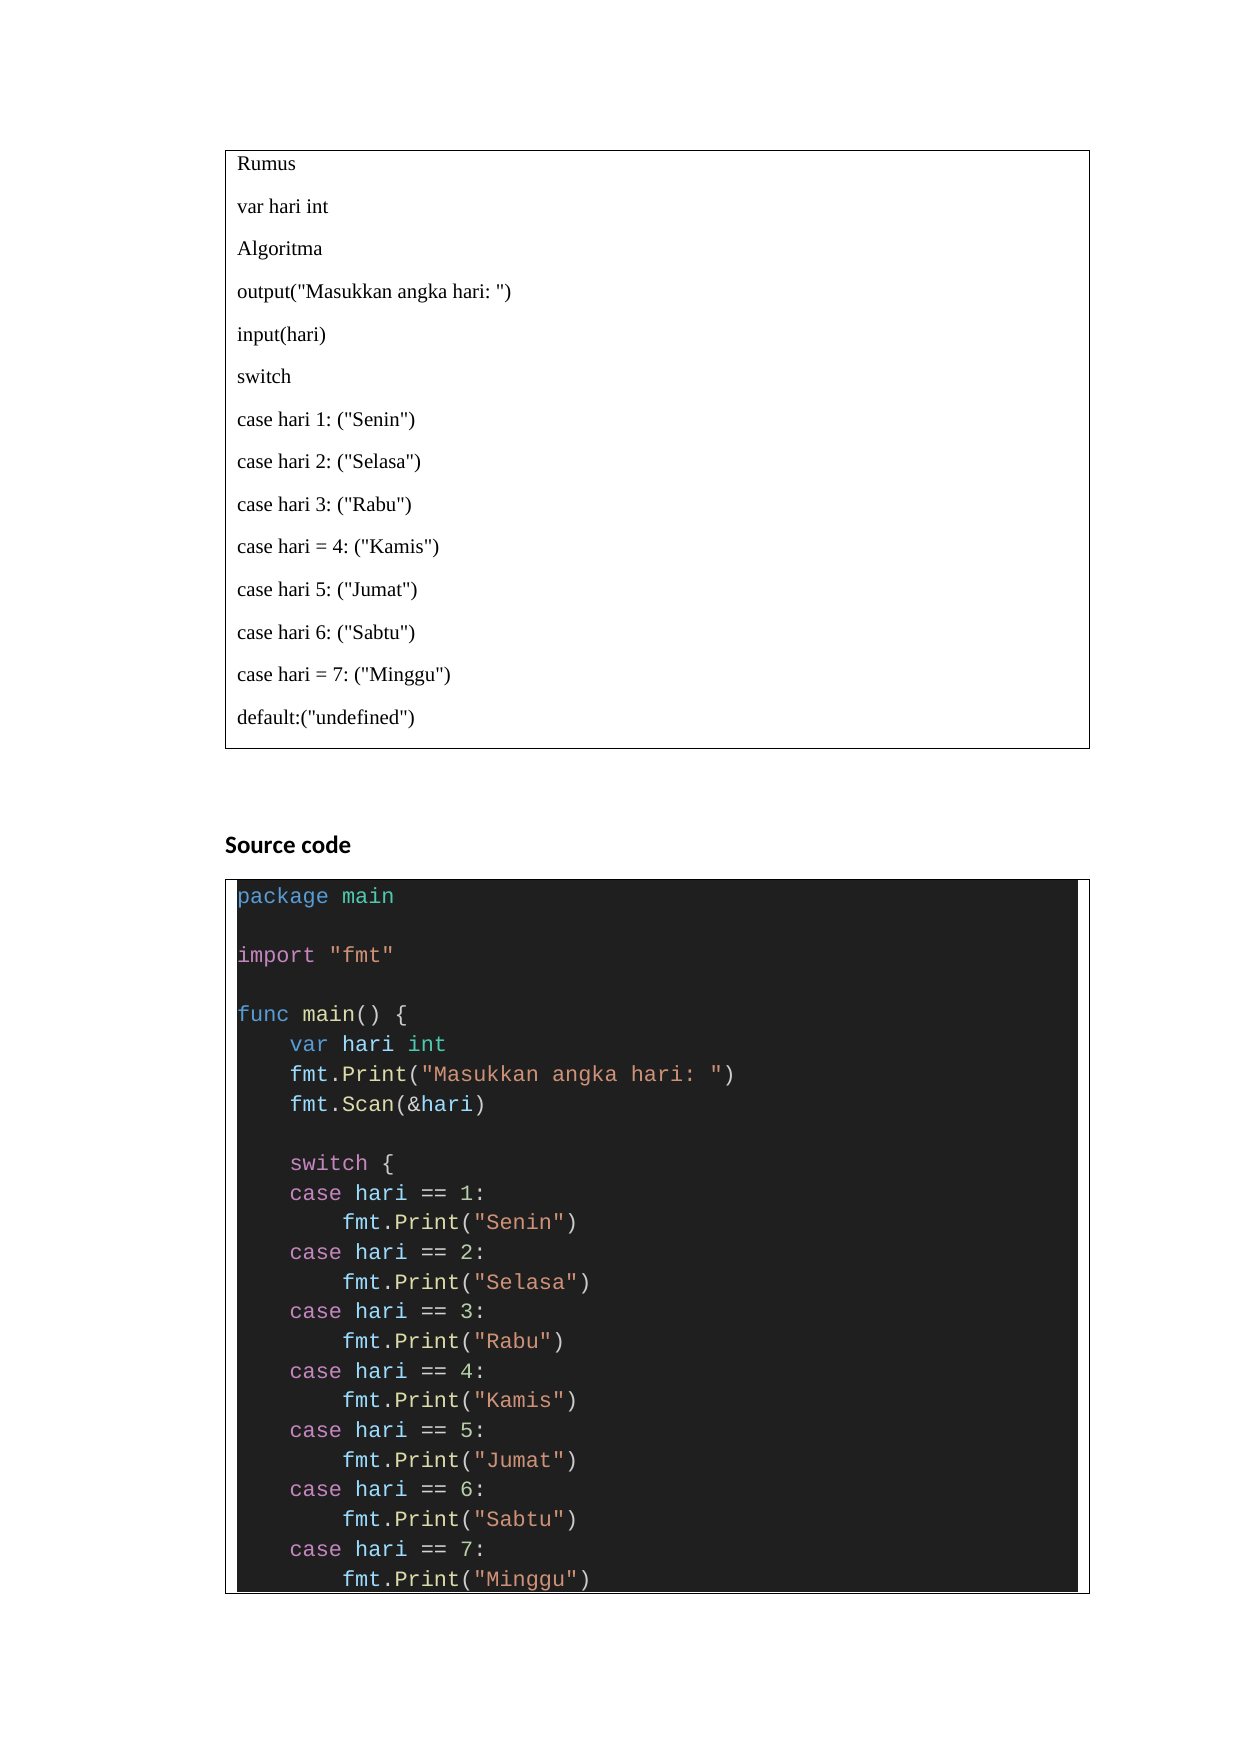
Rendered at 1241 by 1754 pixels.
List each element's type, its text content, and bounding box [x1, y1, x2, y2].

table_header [226, 151, 1089, 748]
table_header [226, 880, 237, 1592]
text Source code [225, 829, 1090, 860]
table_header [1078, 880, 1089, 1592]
